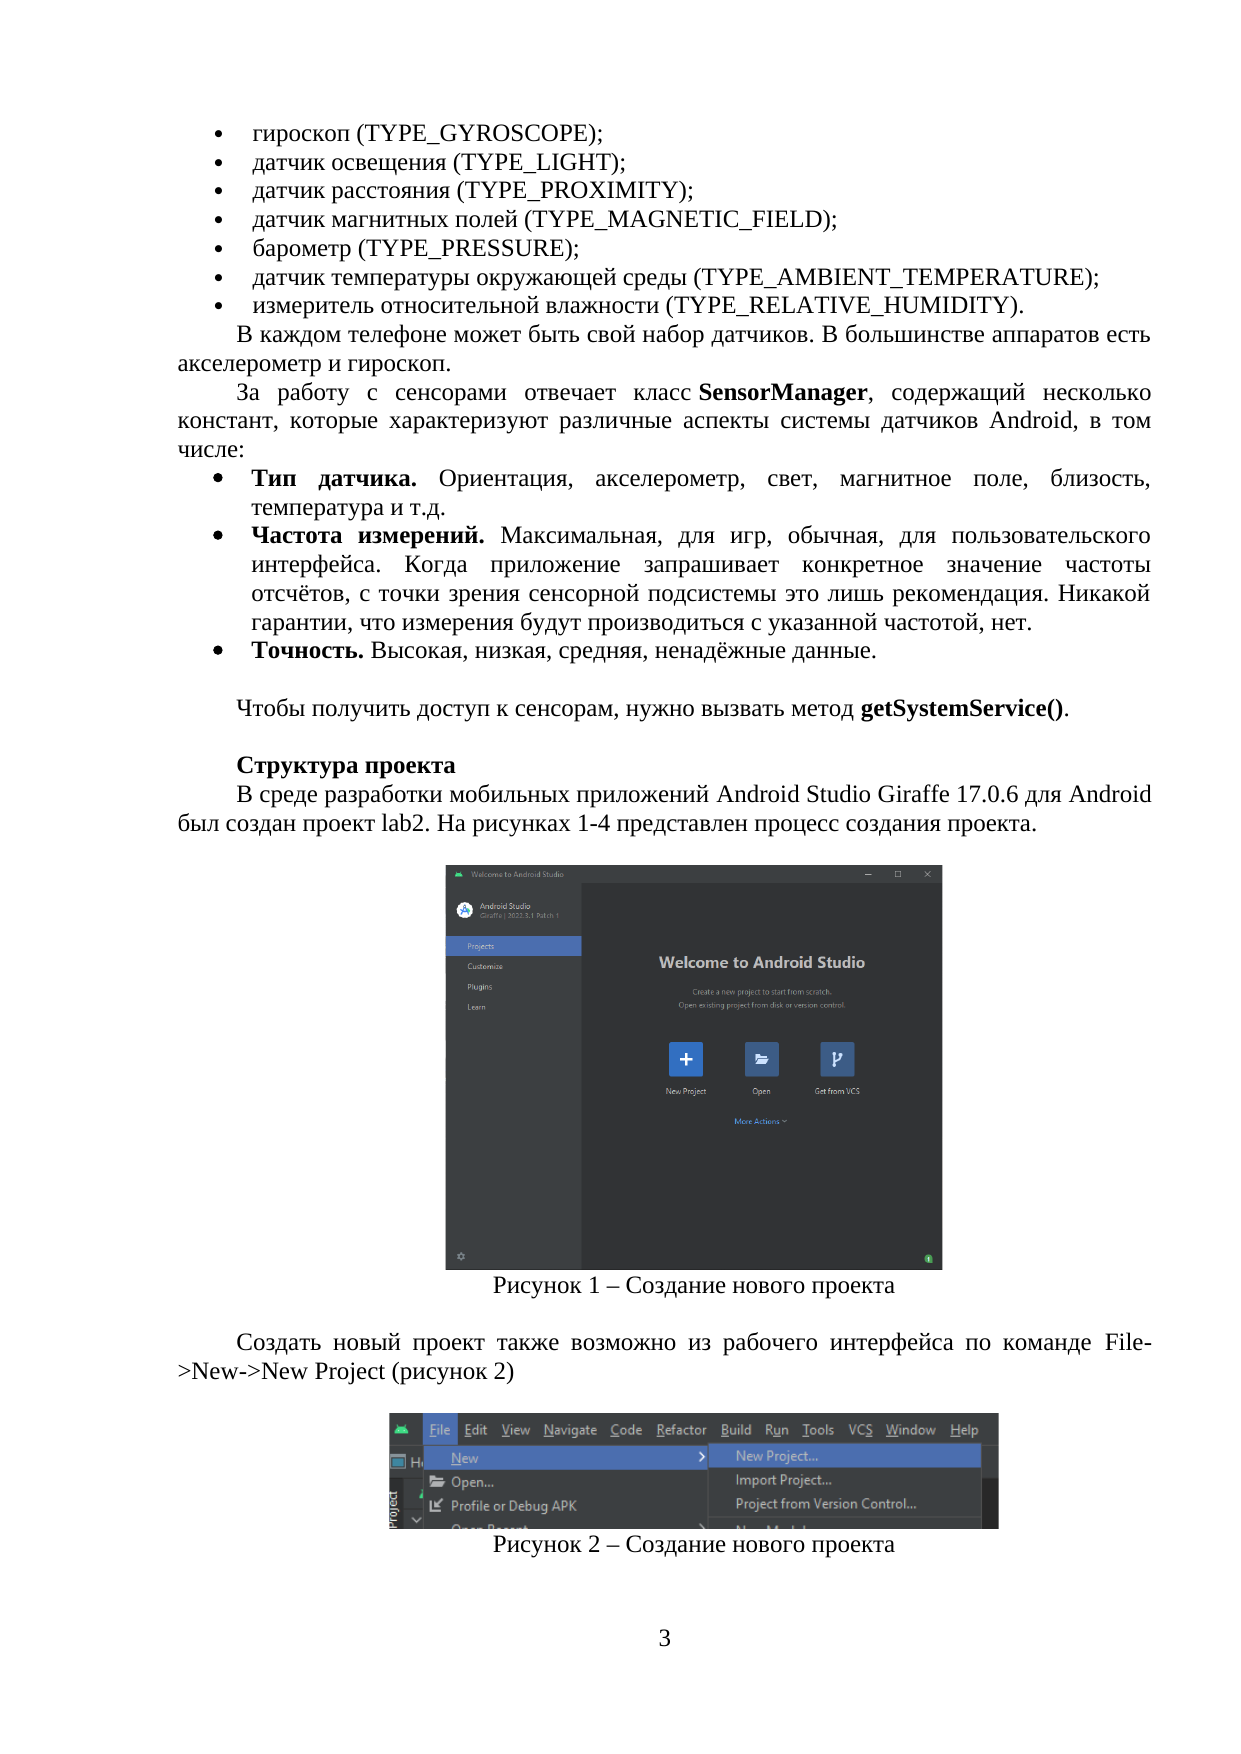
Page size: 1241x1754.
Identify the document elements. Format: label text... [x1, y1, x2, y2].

list Частота измерений. Максимальная, для игр, обычная, для пользовательского интерфейса. Когда приложение запрашивает конкретное значение частоты отсчётов, с точки зрения сенсорной подсистемы это лишь рекомендация. Никакой гарантии, что измерения будут производиться с указанной частотой, нет. [213, 521, 1152, 636]
text В среде разработки мобильных приложений Android Studio Giraffe 17.0.6 для Android был создан проект lab2. На рисунках 1-4 представлен процесс создания проекта. [177, 779, 1152, 837]
list гироскоп (TYPE_GYROSCOPE); [215, 118, 1152, 147]
list датчик магнитных полей (TYPE_MAGNETIC_FIELD); [215, 204, 1152, 233]
text В каждом телефоне может быть свой набор датчиков. В большинстве аппаратов есть акселерометр и гироскоп. [177, 319, 1152, 377]
list датчик температуры окружающей среды (TYPE_AMBIENT_TEMPERATURE); [215, 262, 1152, 291]
list Точность. Высокая, низкая, средняя, ненадёжные данные. [213, 636, 1152, 664]
list барометр (TYPE_PRESSURE); [215, 233, 1152, 262]
text Чтобы получить доступ к сенсорам, нужно вызвать метод getSystemService(). [177, 693, 1152, 722]
list датчик расстояния (TYPE_PROXIMITY); [215, 176, 1152, 204]
list датчик освещения (TYPE_LIGHT); [215, 147, 1152, 176]
picture [389, 1413, 999, 1529]
list Тип датчика. Ориентация, акселерометр, свет, магнитное поле, близость, температура и т.д. [213, 463, 1152, 521]
text Создать новый проект также возможно из рабочего интерфейса по команде File->New->New Project (рисунок 2) [177, 1327, 1152, 1385]
text Структура проекта [177, 751, 1152, 779]
list измеритель относительной влажности (TYPE_RELATIVE_HUMIDITY). [215, 291, 1152, 319]
text За работу с сенсорами отвечает класс SensorManager, содержащий несколько констант, которые характеризуют различные аспекты системы датчиков Android, в том числе: [177, 377, 1152, 463]
picture [445, 865, 943, 1270]
text Рисунок 1 – Создание нового проекта [177, 1270, 1152, 1299]
text Рисунок 2 – Создание нового проекта [177, 1529, 1152, 1558]
